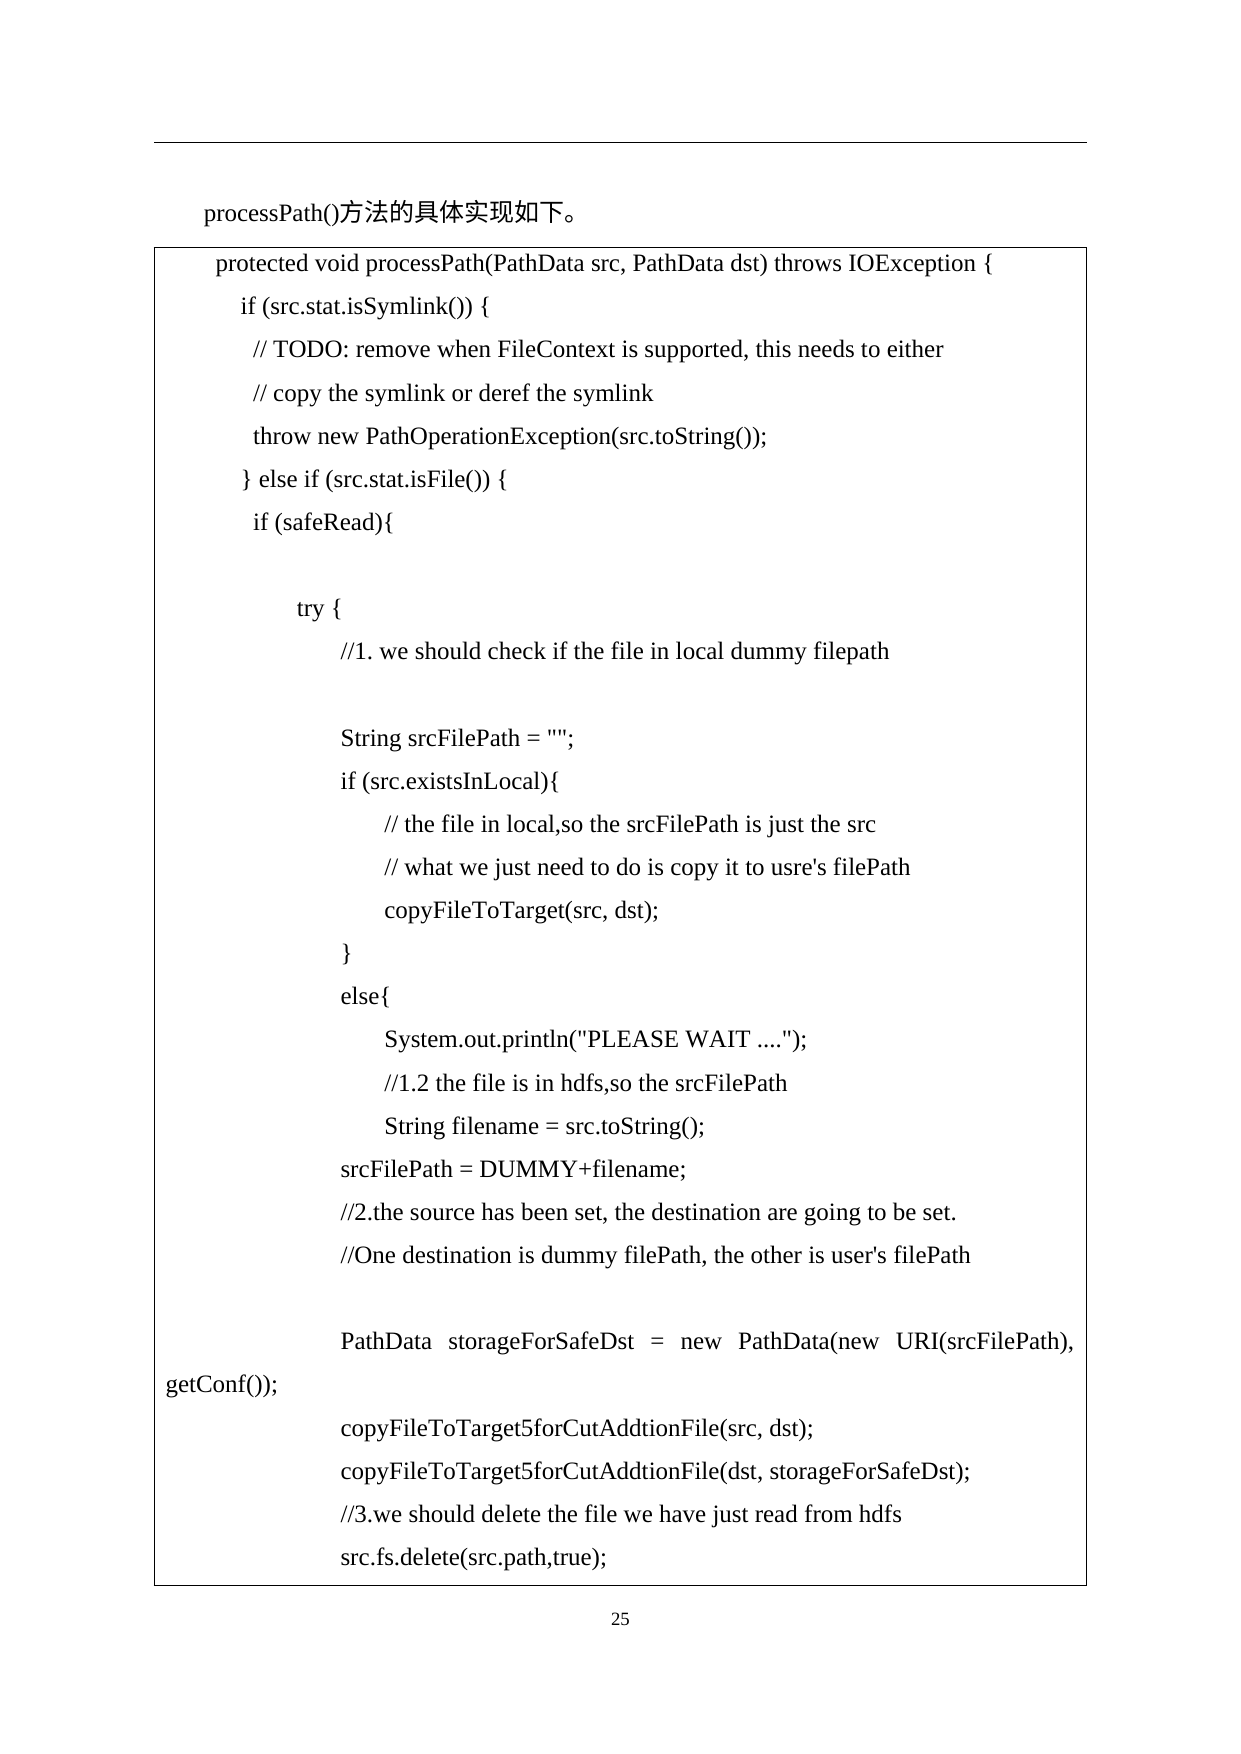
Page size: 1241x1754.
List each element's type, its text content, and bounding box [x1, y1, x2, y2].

text processPath()方法的具体实现如下。 [153, 193, 1087, 229]
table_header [155, 248, 1086, 1585]
